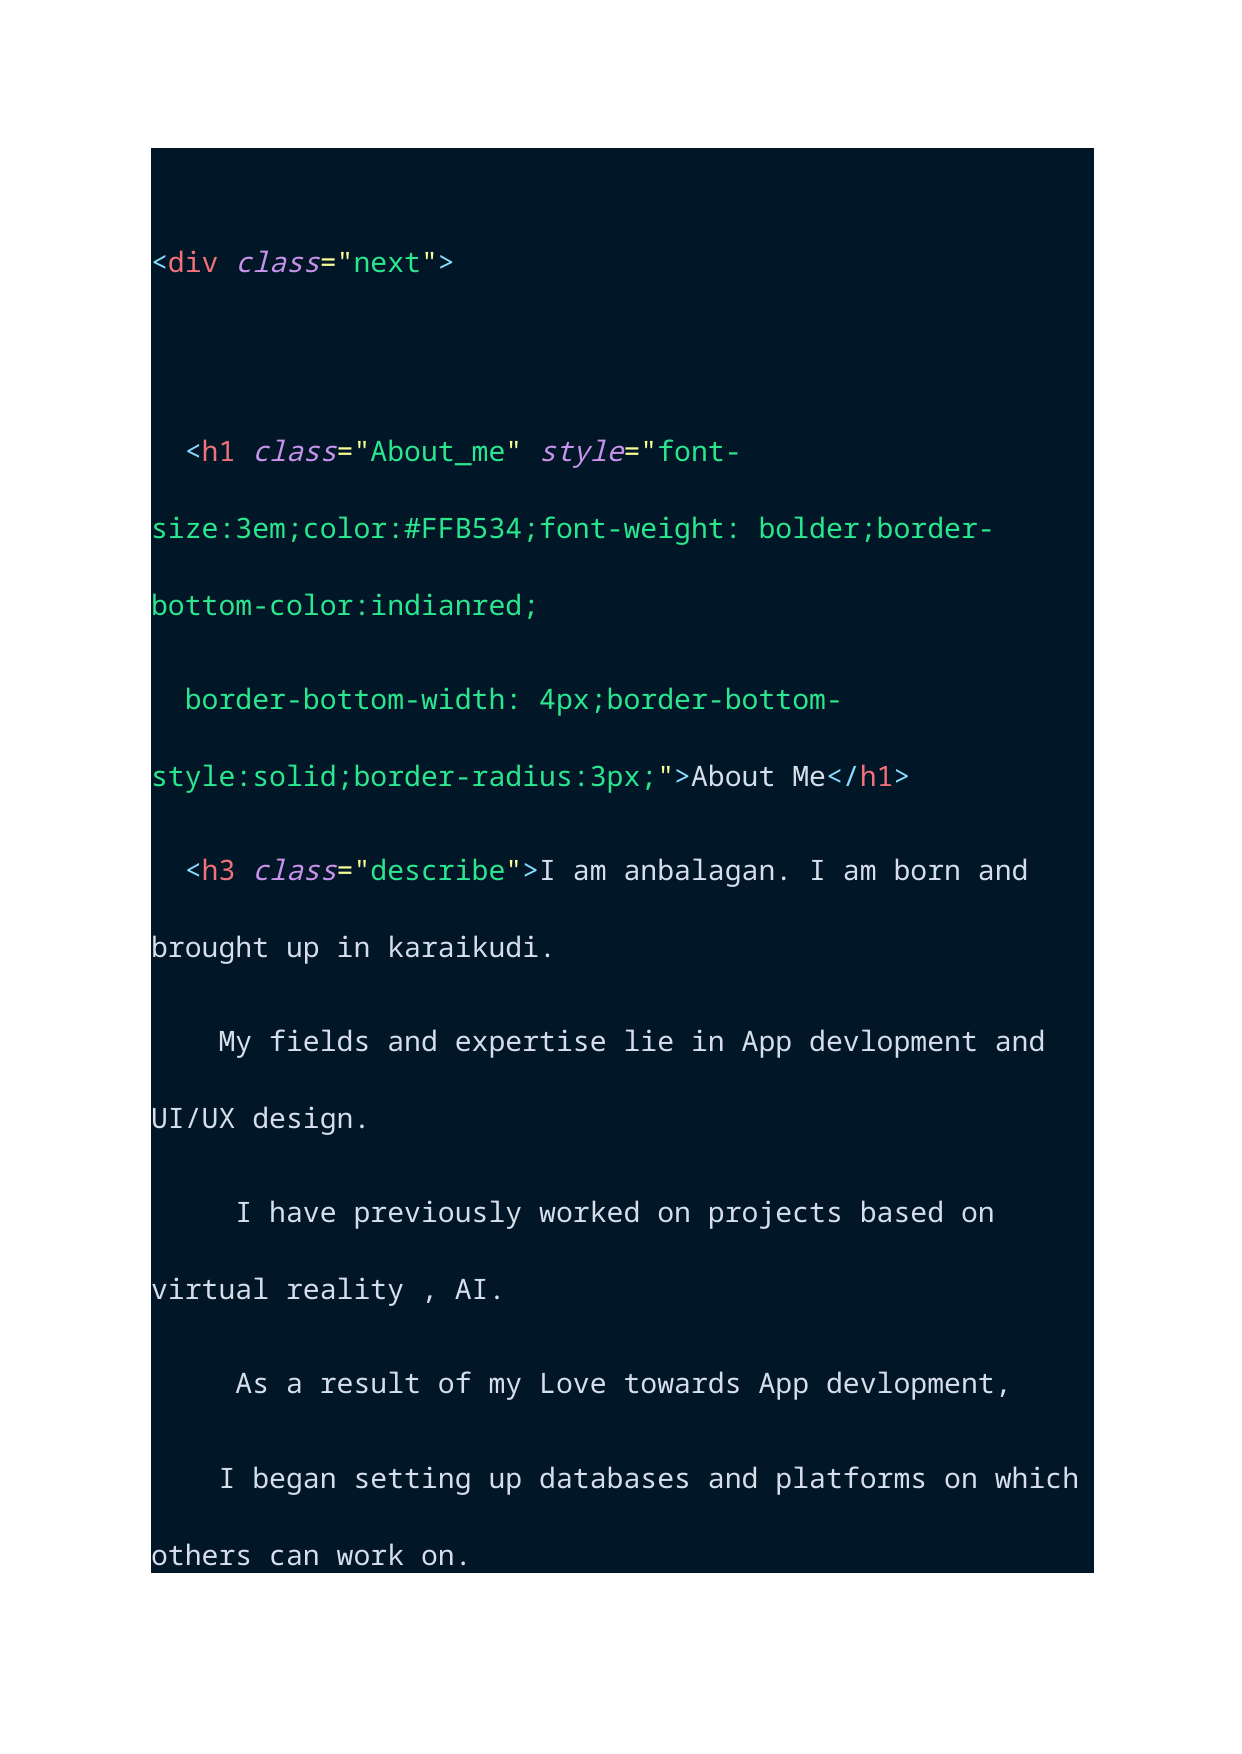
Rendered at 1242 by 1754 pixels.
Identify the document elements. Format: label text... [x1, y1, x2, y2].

text <div class="next"> [151, 242, 1094, 281]
text I have previously worked on projects based on virtual reality , AI. [151, 1193, 1094, 1308]
text I began setting up databases and platforms on which others can work on. [151, 1458, 1094, 1573]
text border-bottom-width: 4px;border-bottom-style:solid;border-radius:3px;">About Me</h1> [151, 679, 1094, 794]
text As a result of my Love towards App devlopment, [151, 1364, 1094, 1402]
text My fields and expertise lie in App devlopment and UI/UX design. [151, 1022, 1094, 1137]
text <h1 class="About_me" style="font-size:3em;color:#FFB534;font-weight: bolder;border-bottom-color:indianred; [151, 431, 1094, 623]
text <h3 class="describe">I am anbalagan. I am born and brought up in karaikudi. [151, 850, 1094, 965]
